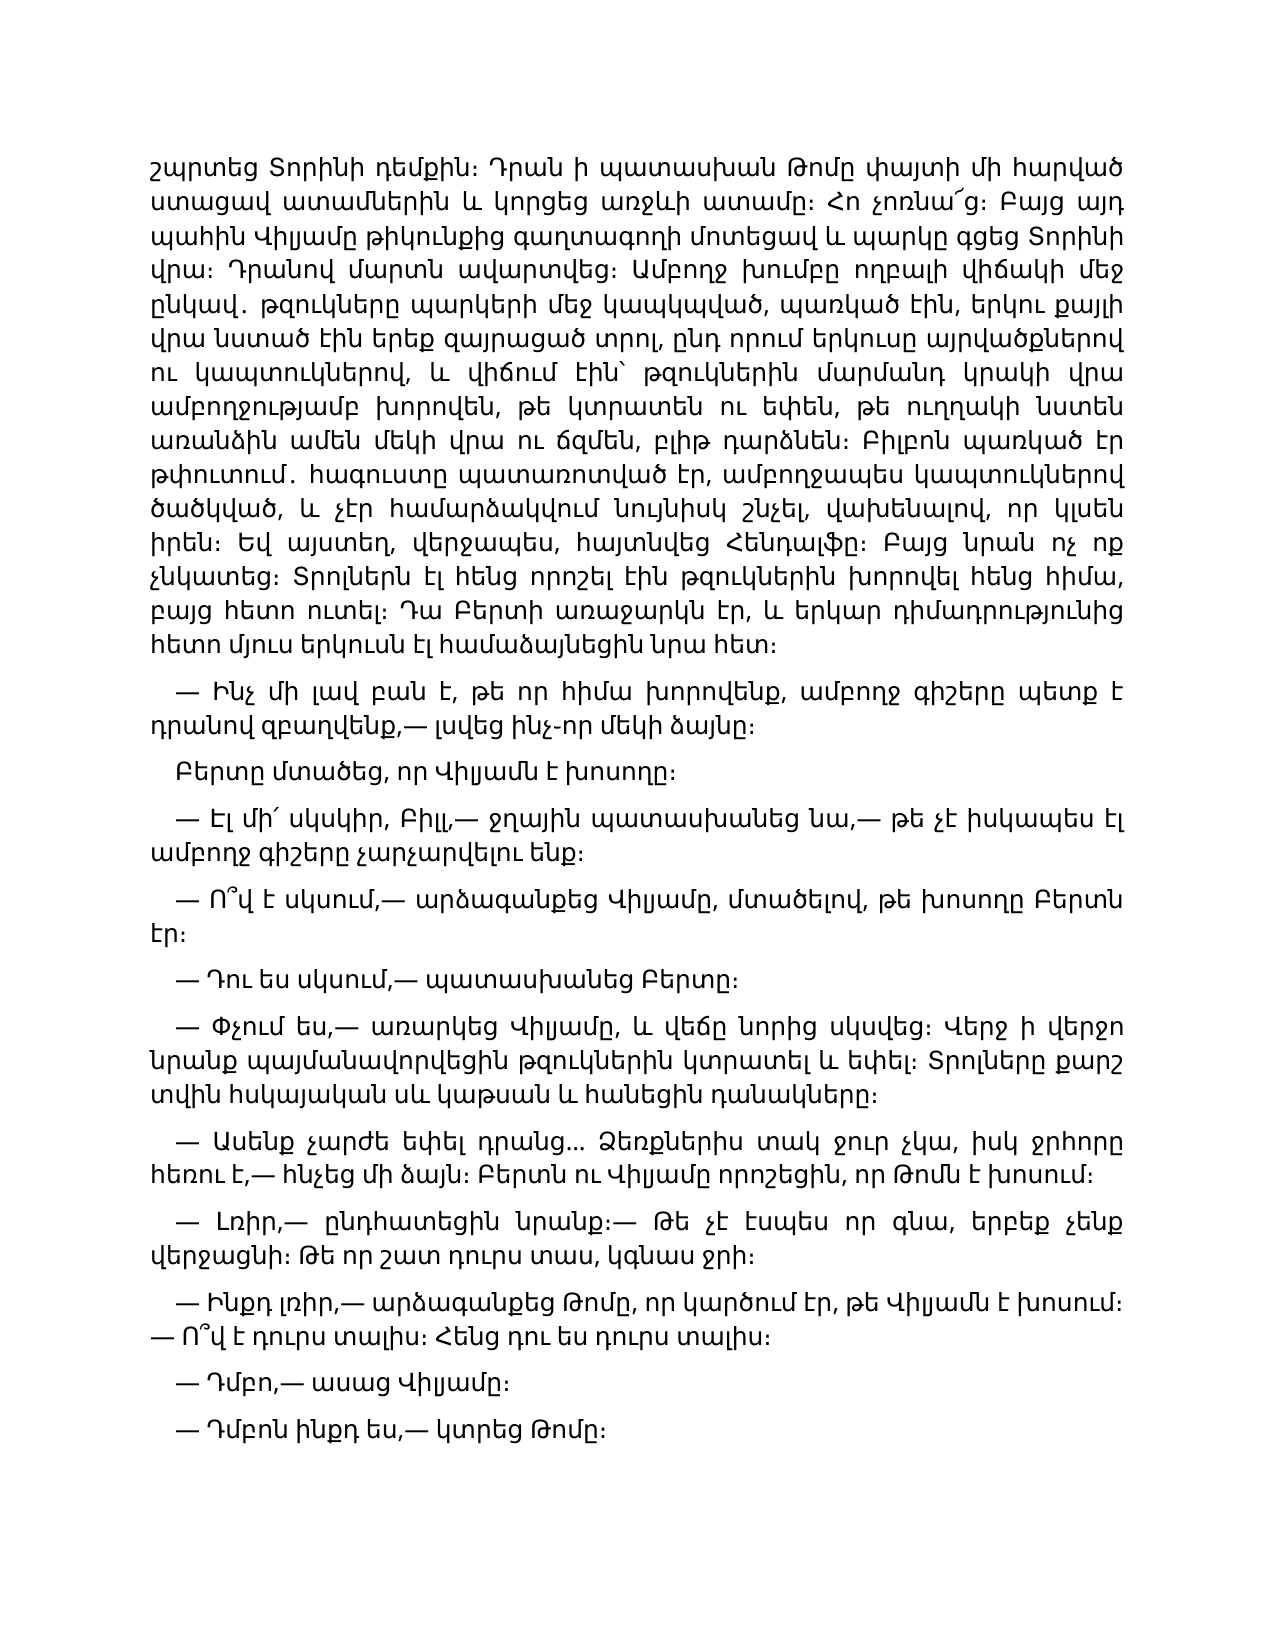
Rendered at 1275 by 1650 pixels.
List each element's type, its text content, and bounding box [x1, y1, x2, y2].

text ― Լռիր,― ընդհատեցին նրանք։― Թե չէ էսպես որ գնա, երբեք չենք վերջացնի։ Թե որ շատ դուրս տաս, կգնաս ջրի։ [150, 1204, 1125, 1272]
text ― Էլ մի՛ սկսկիր, Բիլլ,― ջղային պատասխանեց նա,― թե չէ իսկապես էլ ամբողջ գիշերը չարչարվելու ենք։ [150, 801, 1125, 869]
text ― Դմբո,― ասաց Վիլյամը։ [150, 1365, 1125, 1399]
text ― Ինչ մի լավ բան է, թե որ հիմա խորովենք, ամբողջ գիշերը պետք է դրանով զբաղվենք,― լսվեց ինչ֊որ մեկի ձայնը։ [150, 673, 1125, 742]
text ― Ո՞վ է սկսում,― արձագանքեց Վիլյամը, մտածելով, թե խոսողը Բերտն էր։ [150, 881, 1125, 949]
text ― Դու ես սկսում,― պատասխանեց Բերտը։ [150, 962, 1125, 996]
text ― Փչում ես,― առարկեց Վիլյամը, և վեճը նորից սկսվեց։ Վերջ ի վերջո նրանք պայմանավորվեցին թզուկներին կտրատել և եփել։ Տրոլները քարշ տվին հսկայական սև կաթսան և հանեցին դանակները։ [150, 1008, 1125, 1111]
text Բերտը մտածեց, որ Վիլյամն է խոսողը։ [150, 754, 1125, 788]
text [150, 150, 1125, 661]
text ― Ասենք չարժե եփել դրանց… Ձեռքներիս տակ ջուր չկա, իսկ ջրհորը հեռու է,― հնչեց մի ձայն։ Բերտն ու Վիլյամը որոշեցին, որ Թոմն է խոսում։ [150, 1123, 1125, 1191]
text ― Ինքդ լռիր,― արձագանքեց Թոմը, որ կարծում էր, թե Վիլյամն է խոսում։ ― Ո՞վ է դուրս տալիս։ Հենց դու ես դուրս տալիս։ [150, 1284, 1125, 1352]
text ― Դմբոն ինքդ ես,― կտրեց Թոմը։ [150, 1412, 1125, 1446]
